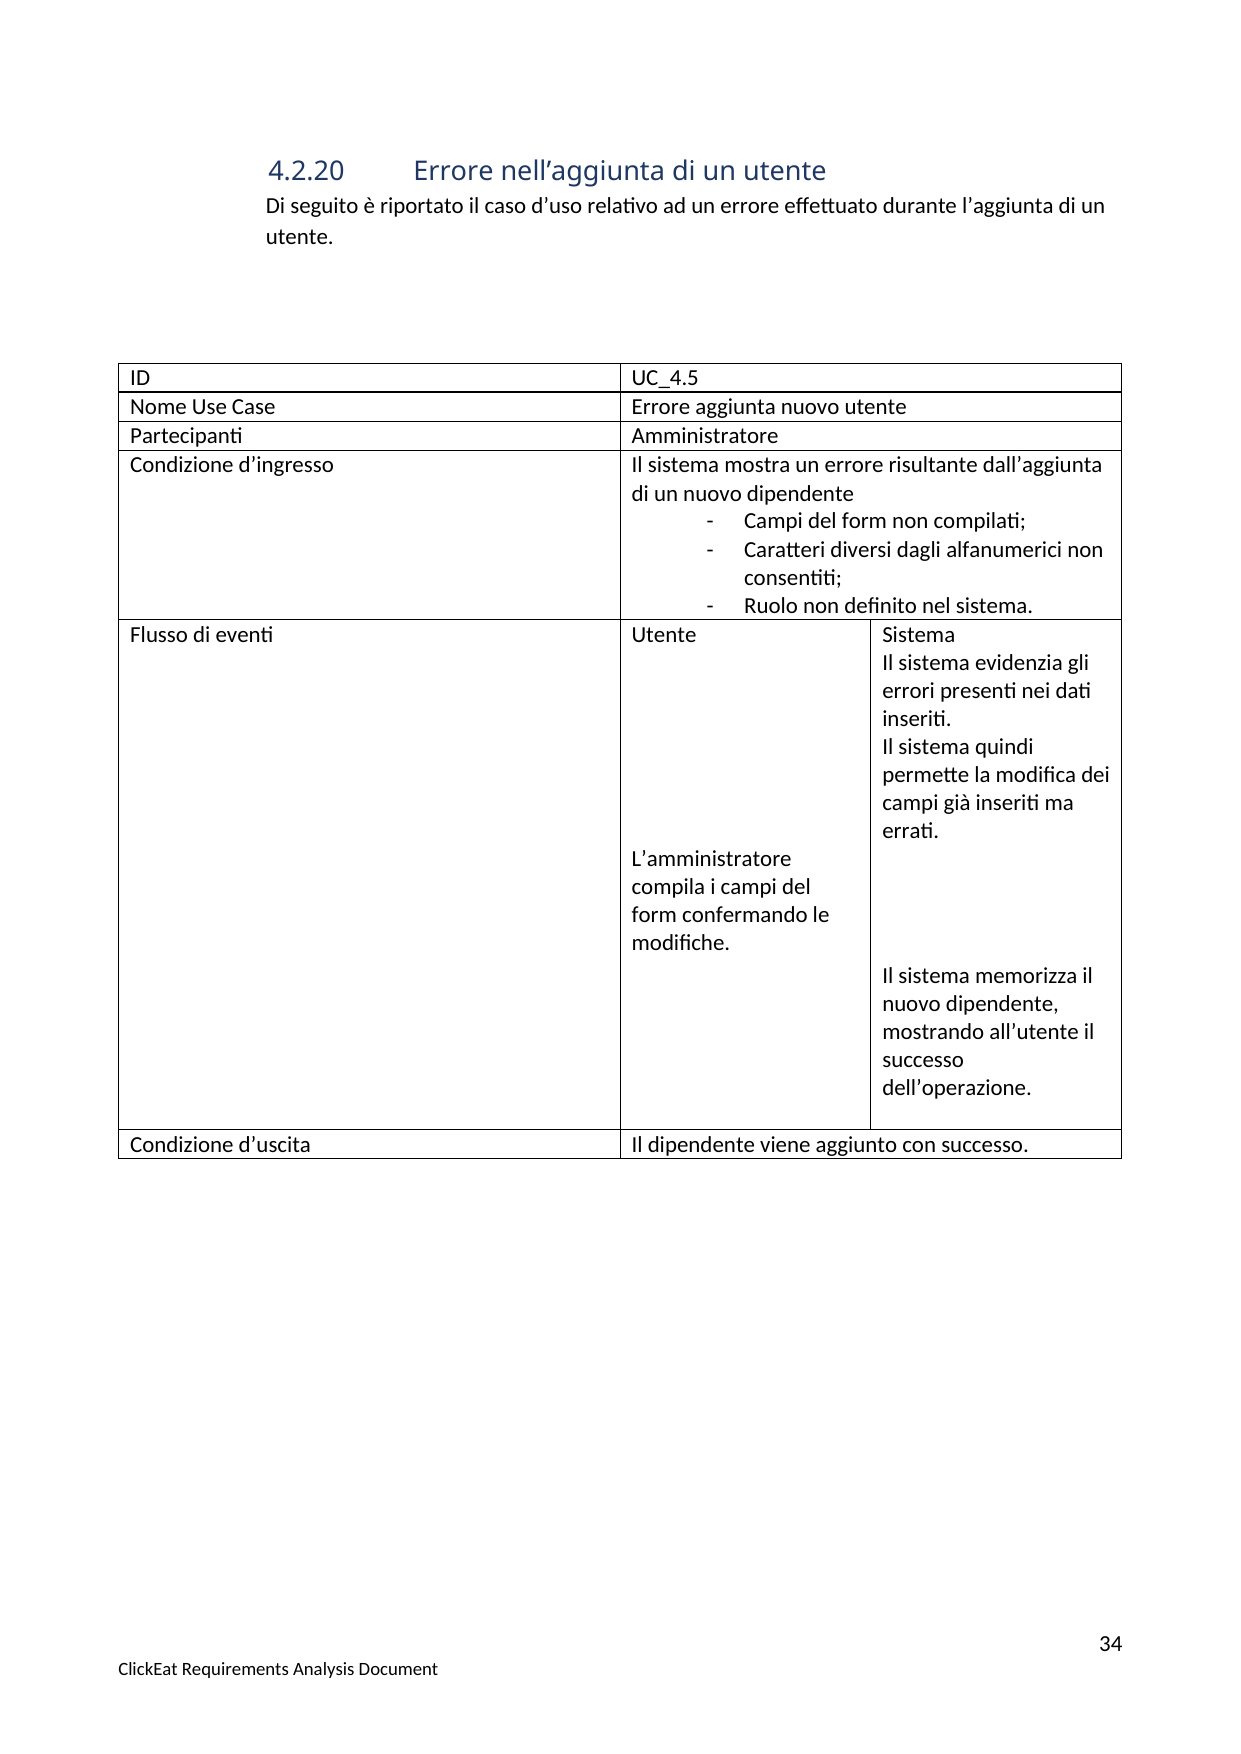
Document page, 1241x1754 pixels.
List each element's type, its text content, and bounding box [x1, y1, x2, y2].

table_cell Flusso di eventi [119, 620, 620, 1129]
table_cell Il dipendente viene aggiunto con successo. [621, 1130, 1121, 1158]
table_cell Condizione d’uscita [119, 1130, 620, 1158]
table_cell Amministratore [621, 422, 1121, 449]
table_header ID [119, 364, 620, 391]
table_header UC_4.5 [621, 364, 1121, 391]
table_cell Il sistema mostra un errore risultante dall’aggiunta di un nuovo dipendente Campi del form non compilati; Caratteri diversi dagli alfanumerici non consentiti; Ruolo non definito nel sistema. [621, 451, 1121, 619]
table_cell Utente L’amministratore compila i campi del form confermando le modifiche. [621, 620, 870, 1129]
table_cell Condizione d’ingresso [119, 451, 620, 619]
subtitle Errore nell’aggiunta di un utente [268, 152, 1122, 189]
table_cell Partecipanti [119, 422, 620, 449]
table_cell Nome Use Case [119, 393, 620, 421]
table_cell Errore aggiunta nuovo utente [621, 393, 1121, 421]
text Di seguito è riportato il caso d’uso relativo ad un errore effettuato durante l’aggiunta di un utente. [266, 192, 1122, 250]
table_cell Sistema Il sistema evidenzia gli errori presenti nei dati inseriti. Il sistema quindi permette la modifica dei campi già inseriti ma errati. Il sistema memorizza il nuovo dipendente, mostrando all’utente il successo dell’operazione. [871, 620, 1121, 1129]
